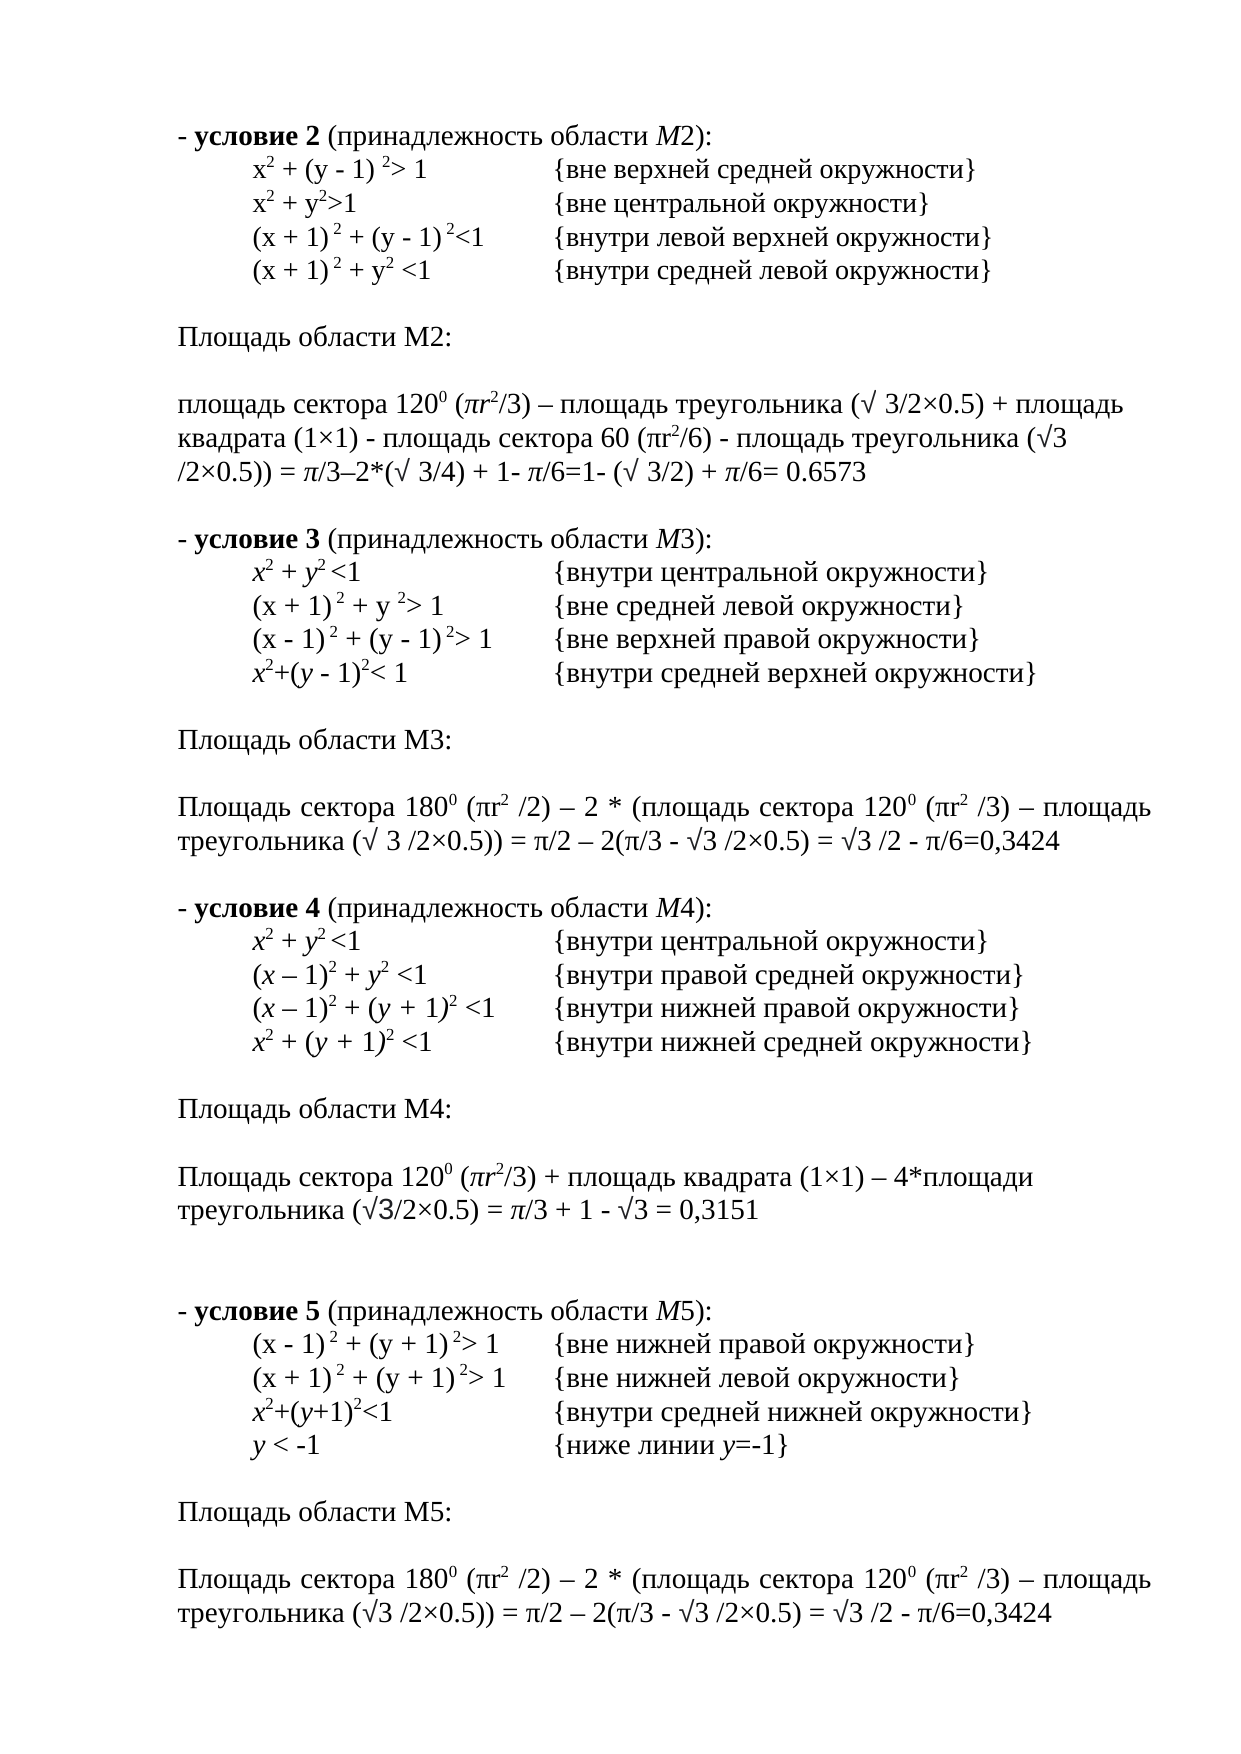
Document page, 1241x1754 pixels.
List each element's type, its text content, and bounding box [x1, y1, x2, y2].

text x2 + (y - 1) 2> 1 {вне верхней средней окружности} [177, 152, 1152, 185]
text (x + 1) 2 + (y + 1) 2> 1 {вне нижней левой окружности} [177, 1360, 1152, 1394]
text x2+(y+1)2<1 {внутри средней нижней окружности} [177, 1394, 1152, 1427]
text (x – 1)2 + (y + 1)2 <1 {внутри нижней правой окружности} [252, 991, 1152, 1024]
text x2 + y2>1 {вне центральной окружности} [177, 185, 1152, 219]
text - условие 4 (принадлежность области М4): [177, 890, 1152, 923]
text x2 + (y + 1)2 <1 {внутри нижней средней окружности} [252, 1024, 1152, 1058]
text (x – 1)2 + y2 <1 {внутри правой средней окружности} [252, 957, 1152, 991]
text площадь сектора 1200 (πr2/3) – площадь треугольника (√ 3/2×0.5) + площадь [884, 386, 1152, 420]
text - условие 3 (принадлежность области М3): [177, 521, 1152, 554]
text - условие 5 (принадлежность области М5): [177, 1293, 1152, 1327]
text /2×0.5)) = π/3–2*(√ 3/4) + 1- π/6=1- (√ 3/2) + π/6= 0.6573 [177, 454, 394, 487]
text Площадь области М4: [177, 1091, 1152, 1125]
text /2×0.5)) = π/3–2*(√ 3/4) + 1- π/6=1- (√ 3/2) + π/6= 0.6573 [647, 454, 1152, 487]
text (x + 1) 2 + y2 <1 {внутри средней левой окружности} [177, 252, 1152, 286]
text x2+(y - 1)2< 1 {внутри средней верхней окружности} [177, 655, 1152, 689]
text (x - 1) 2 + (y - 1) 2> 1 {вне верхней правой окружности} [177, 622, 1152, 655]
text Площадь сектора 1800 (πr2 /2) – 2 * (площадь сектора 1200 (πr2 /3) – площадь треугольника (√ 3 /2×0.5)) = π/2 – 2(π/3 - √3 /2×0.5) = √3 /2 - π/6=0,3424 [177, 789, 1152, 856]
text Площадь области М2: [177, 319, 1152, 353]
text x2 + y2 <1 {внутри центральной окружности} [177, 554, 1152, 588]
text площадь сектора 1200 (πr2/3) – площадь треугольника (√ 3/2×0.5) + площадь [177, 386, 860, 420]
text Площадь сектора 1200 (πr2/3) + площадь квадрата (1×1) – 4*площади треугольника (√3/2×0.5) = π/3 + 1 - √3 = 0,3151 [177, 1159, 1139, 1226]
text Площадь области М5: [177, 1494, 1152, 1528]
text Площадь сектора 1800 (πr2 /2) – 2 * (площадь сектора 1200 (πr2 /3) – площадь треугольника (√3 /2×0.5)) = π/2 – 2(π/3 - √3 /2×0.5) = √3 /2 - π/6=0,3424 [177, 1561, 1152, 1628]
text квадрата (1×1) - площадь сектора 60 (πr2/6) - площадь треугольника (√3 [177, 420, 1036, 454]
text y < -1 {ниже линии y=-1} [177, 1427, 1152, 1461]
text x2 + y2 <1 {внутри центральной окружности} [252, 923, 1152, 957]
text (x + 1) 2 + y 2> 1 {вне средней левой окружности} [177, 588, 1152, 622]
text (x + 1) 2 + (y - 1) 2<1 {внутри левой верхней окружности} [177, 219, 1152, 252]
text (x - 1) 2 + (y + 1) 2> 1 {вне нижней правой окружности} [177, 1327, 1152, 1360]
text Площадь области М3: [177, 722, 1152, 756]
text - условие 2 (принадлежность области М2): [177, 118, 1152, 152]
text /2×0.5)) = π/3–2*(√ 3/4) + 1- π/6=1- (√ 3/2) + π/6= 0.6573 [418, 454, 623, 487]
